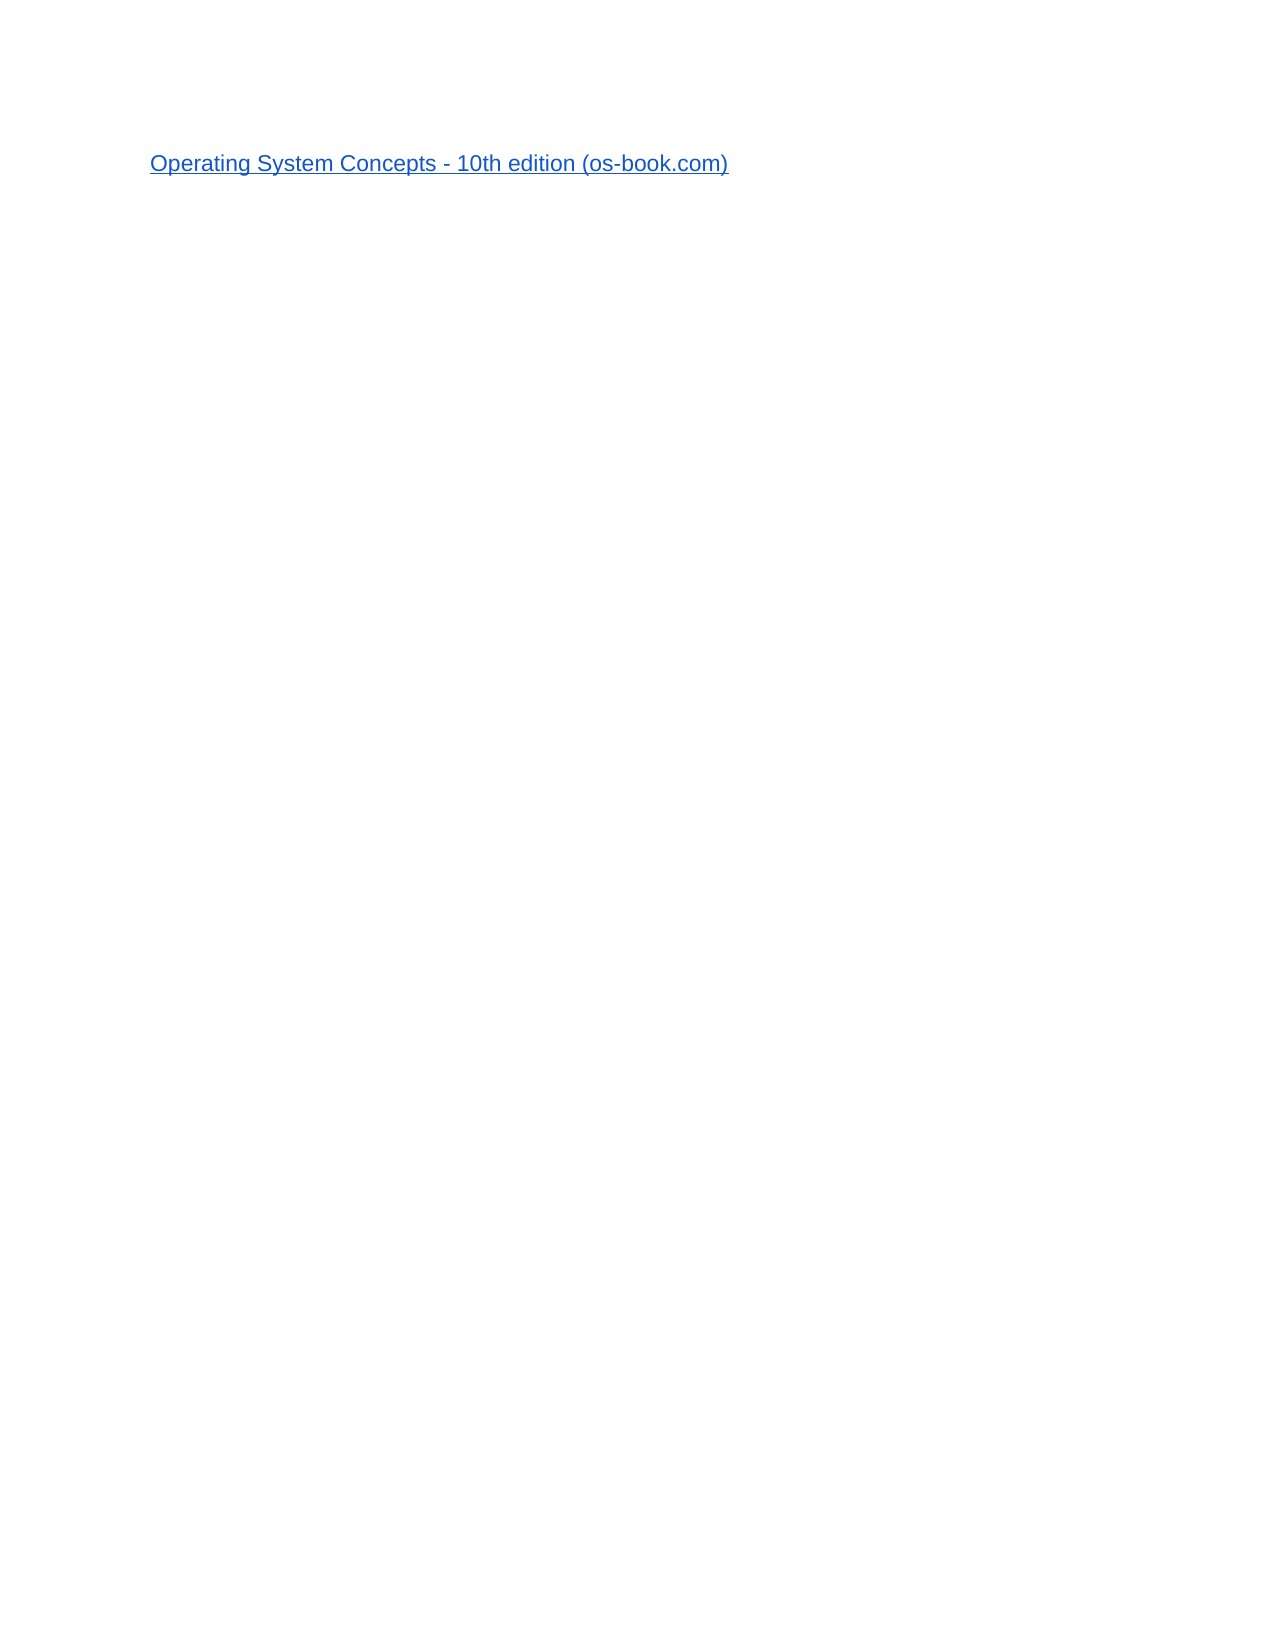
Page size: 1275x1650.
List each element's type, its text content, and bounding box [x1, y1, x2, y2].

text Operating System Concepts - 10th edition (os-book.com) [150, 150, 1125, 176]
